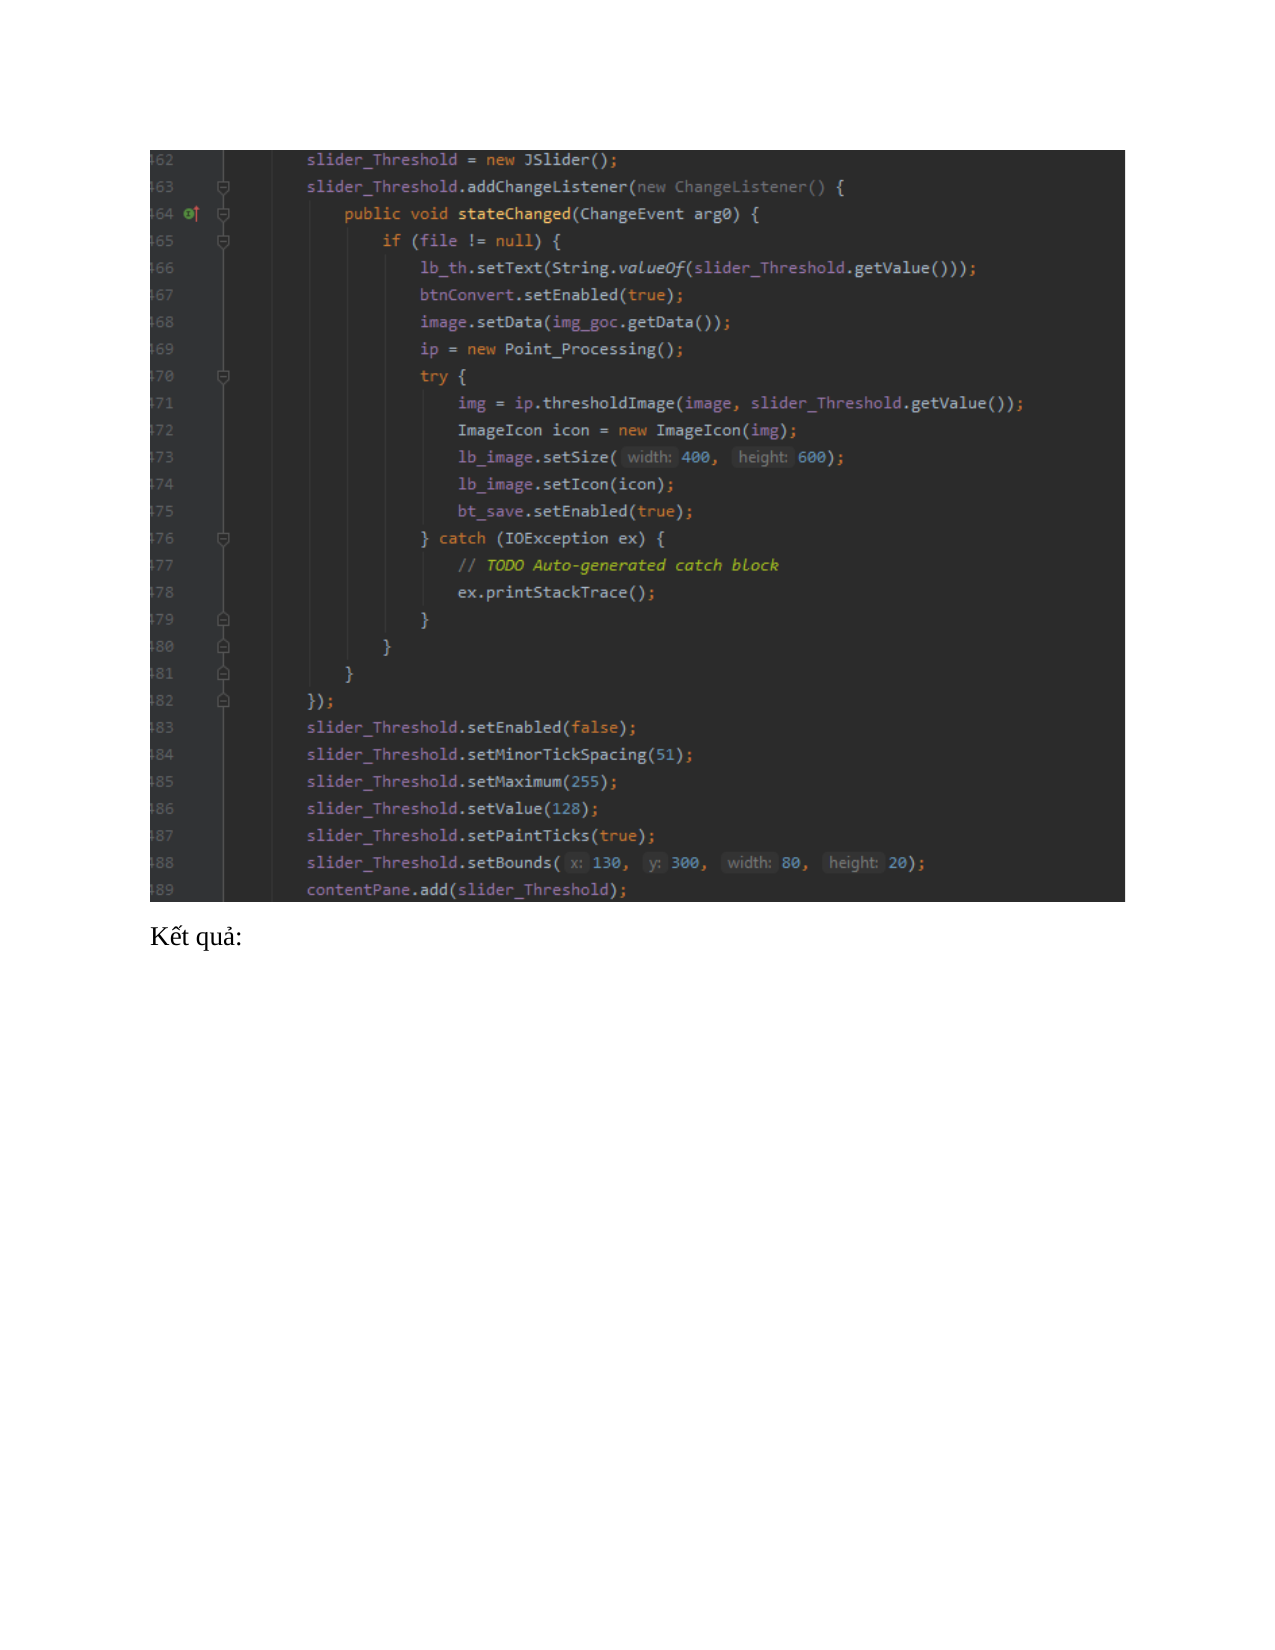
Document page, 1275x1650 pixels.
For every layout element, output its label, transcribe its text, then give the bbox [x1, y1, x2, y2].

text Kết quả: [150, 920, 1125, 951]
picture [150, 150, 1125, 902]
